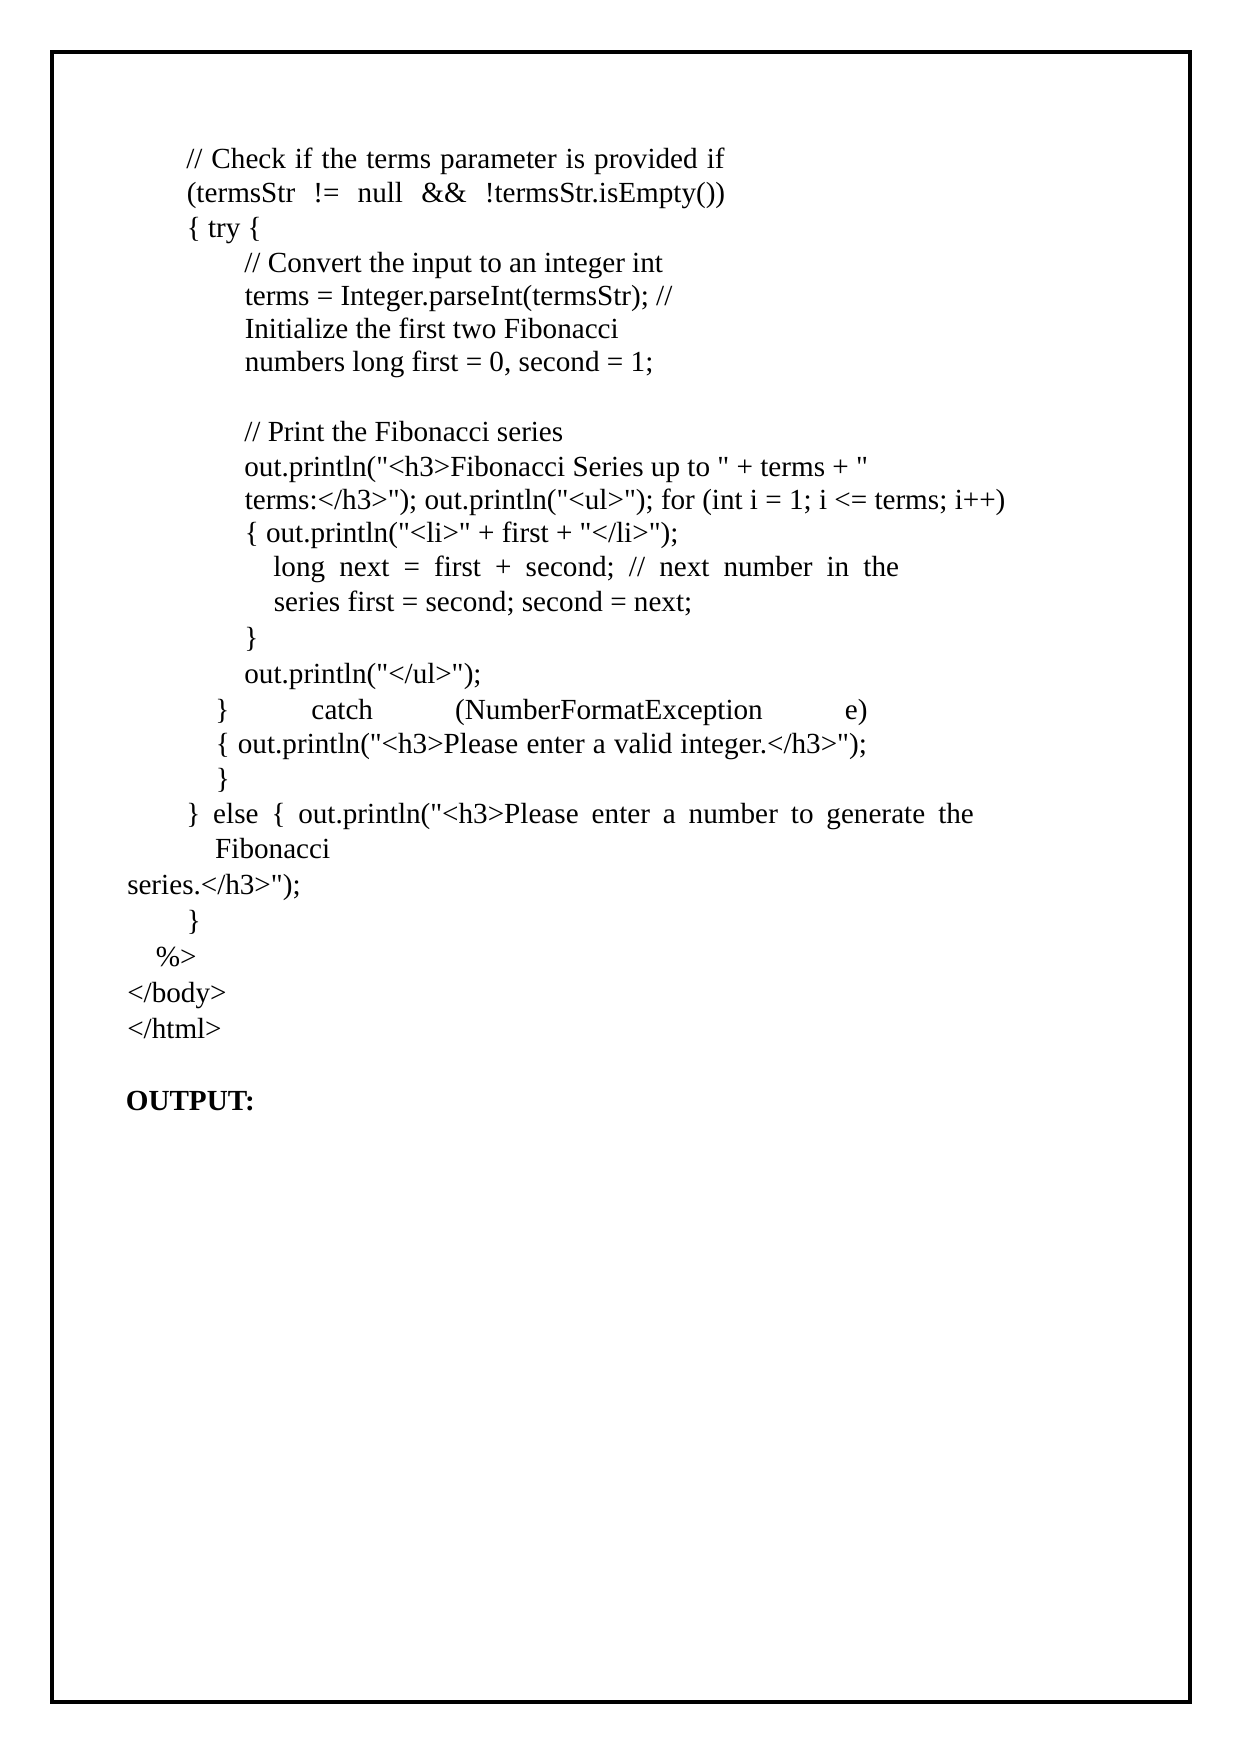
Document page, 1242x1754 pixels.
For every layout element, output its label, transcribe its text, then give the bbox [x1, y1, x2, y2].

text } else { out.println("<h3>Please enter a number to generate the Fibonacci [186, 797, 975, 865]
text %> [156, 939, 1118, 972]
text // Convert the input to an integer int terms = Integer.parseInt(termsStr); // Initialize the first two Fibonacci numbers long first = 0, second = 1; [244, 246, 686, 377]
text </html> [127, 1011, 1118, 1044]
text } catch (NumberFormatException e) { out.println("<h3>Please enter a valid integer.</h3>"); } [215, 692, 868, 794]
text out.println("<h3>Fibonacci Series up to " + terms + " terms:</h3>"); out.println("<ul>"); for (int i = 1; i <= terms; i++) { out.println("<li>" + first + "</li>"); [244, 450, 1044, 549]
text // Print the Fibonacci series [244, 414, 1118, 448]
text out.println("</ul>"); [244, 656, 1118, 689]
text series.</h3>"); [127, 867, 1118, 901]
text long next = first + second; // next number in the series first = second; second = next; [273, 549, 901, 617]
text OUTPUT: [126, 1083, 1111, 1116]
text // Check if the terms parameter is provided if (termsStr != null && !termsStr.isEmpty()) { try { [186, 141, 726, 243]
text } [187, 903, 1118, 937]
text </body> [127, 975, 1118, 1008]
text } [244, 620, 1118, 653]
